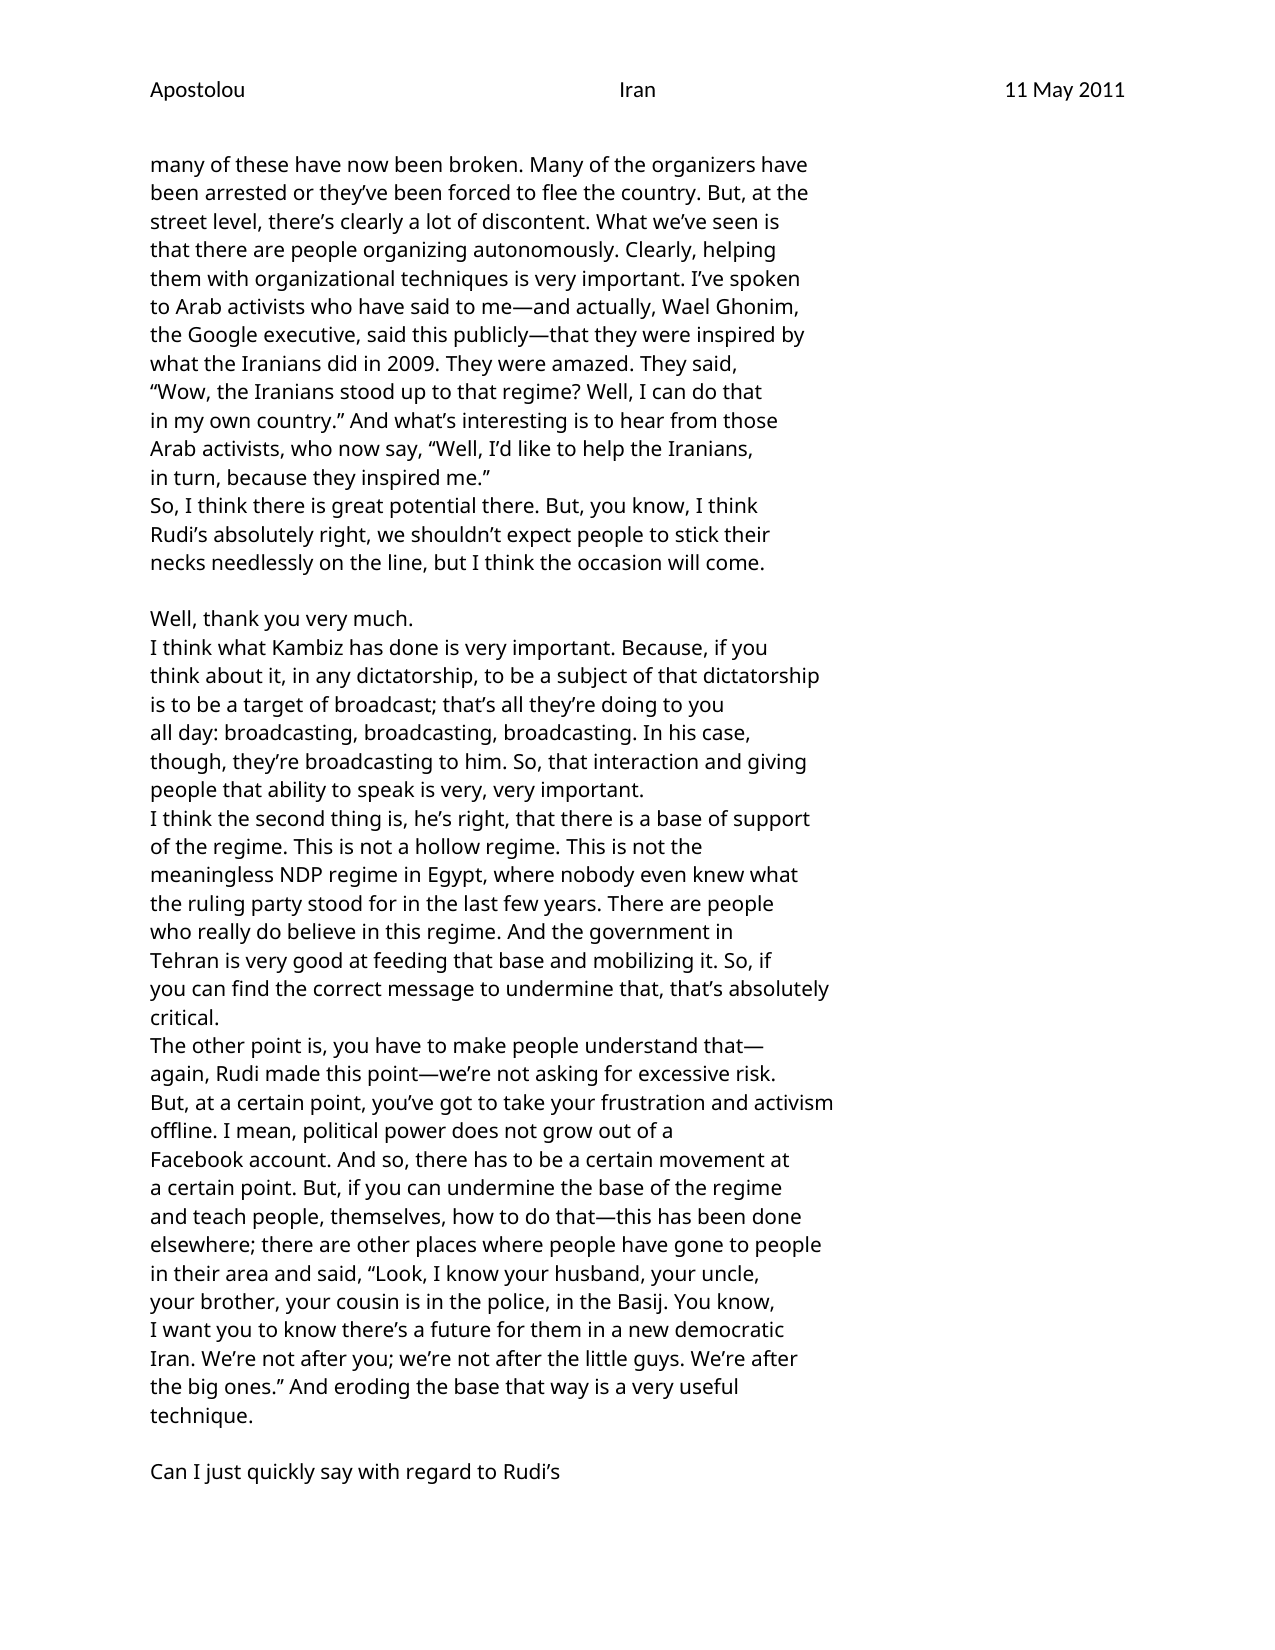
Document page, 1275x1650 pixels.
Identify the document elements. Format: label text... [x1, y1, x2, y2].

text the big ones.’’ And eroding the base that way is a very useful [150, 1372, 1125, 1401]
text them with organizational techniques is very important. I’ve spoken [150, 264, 1125, 292]
text Facebook account. And so, there has to be a certain movement at [150, 1145, 1125, 1173]
text what the Iranians did in 2009. They were amazed. They said, [150, 349, 1125, 377]
text and teach people, themselves, how to do that—this has been done [150, 1202, 1125, 1230]
text think about it, in any dictatorship, to be a subject of that dictatorship [150, 661, 1125, 690]
text your brother, your cousin is in the police, in the Basij. You know, [150, 1287, 1125, 1316]
text though, they’re broadcasting to him. So, that interaction and giving [150, 747, 1125, 775]
text ‘‘Wow, the Iranians stood up to that regime? Well, I can do that [150, 377, 1125, 406]
text Tehran is very good at feeding that base and mobilizing it. So, if [150, 946, 1125, 974]
text necks needlessly on the line, but I think the occasion will come. [150, 548, 1125, 577]
text is to be a target of broadcast; that’s all they’re doing to you [150, 690, 1125, 718]
text a certain point. But, if you can undermine the base of the regime [150, 1173, 1125, 1202]
text Iran. We’re not after you; we’re not after the little guys. We’re after [150, 1344, 1125, 1372]
text to Arab activists who have said to me—and actually, Wael Ghonim, [150, 292, 1125, 321]
text offline. I mean, political power does not grow out of a [150, 1116, 1125, 1145]
text of the regime. This is not a hollow regime. This is not the [150, 832, 1125, 861]
text critical. [150, 1003, 1125, 1031]
text Can I just quickly say with regard to Rudi’s [150, 1457, 1125, 1486]
text Well, thank you very much. [150, 604, 1125, 633]
text the Google executive, said this publicly—that they were inspired by [150, 321, 1125, 349]
text in their area and said, ‘‘Look, I know your husband, your uncle, [150, 1259, 1125, 1287]
text people that ability to speak is very, very important. [150, 775, 1125, 804]
text But, at a certain point, you’ve got to take your frustration and activism [150, 1088, 1125, 1116]
text in my own country.’’ And what’s interesting is to hear from those [150, 406, 1125, 434]
text The other point is, you have to make people understand that— [150, 1031, 1125, 1059]
text many of these have now been broken. Many of the organizers have [150, 150, 1125, 178]
text all day: broadcasting, broadcasting, broadcasting. In his case, [150, 718, 1125, 747]
text meaningless NDP regime in Egypt, where nobody even knew what [150, 861, 1125, 889]
text I want you to know there’s a future for them in a new democratic [150, 1316, 1125, 1344]
text elsewhere; there are other places where people have gone to people [150, 1230, 1125, 1259]
text I think what Kambiz has done is very important. Because, if you [150, 633, 1125, 661]
text Arab activists, who now say, ‘‘Well, I’d like to help the Iranians, [150, 434, 1125, 463]
text you can find the correct message to undermine that, that’s absolutely [150, 974, 1125, 1003]
text technique. [150, 1401, 1125, 1429]
text again, Rudi made this point—we’re not asking for excessive risk. [150, 1059, 1125, 1088]
text that there are people organizing autonomously. Clearly, helping [150, 235, 1125, 264]
text the ruling party stood for in the last few years. There are people [150, 889, 1125, 917]
text Rudi’s absolutely right, we shouldn’t expect people to stick their [150, 520, 1125, 548]
text street level, there’s clearly a lot of discontent. What we’ve seen is [150, 207, 1125, 235]
text I think the second thing is, he’s right, that there is a base of support [150, 804, 1125, 832]
text been arrested or they’ve been forced to flee the country. But, at the [150, 178, 1125, 207]
text who really do believe in this regime. And the government in [150, 917, 1125, 946]
text So, I think there is great potential there. But, you know, I think [150, 491, 1125, 520]
text in turn, because they inspired me.’’ [150, 463, 1125, 491]
